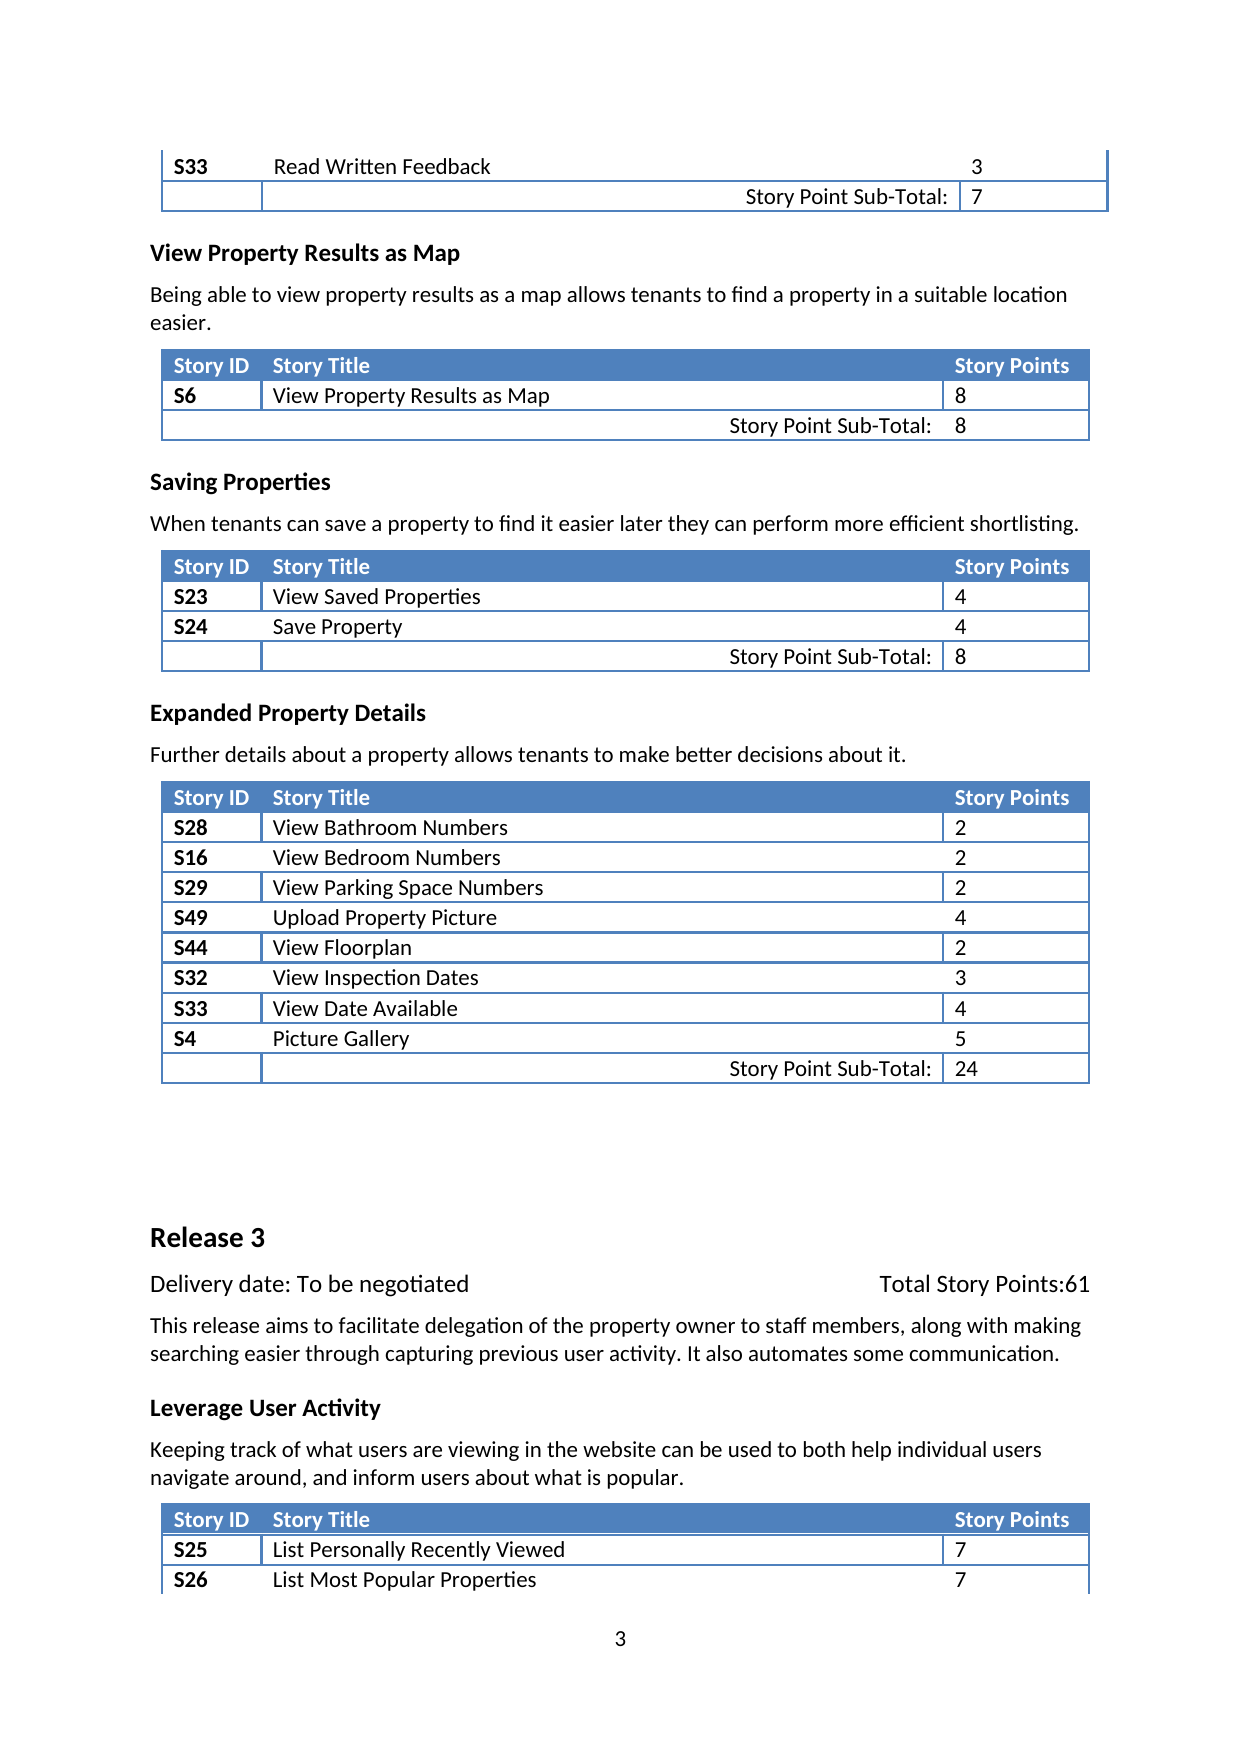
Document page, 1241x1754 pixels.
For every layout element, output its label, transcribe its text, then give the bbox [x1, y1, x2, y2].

subtitle Expanded Property Details [150, 697, 1090, 728]
table_cell 5 [943, 1024, 1088, 1052]
table_cell S32 [163, 964, 261, 992]
table_cell 24 [944, 1054, 1088, 1082]
table_cell S4 [163, 1024, 261, 1052]
table_cell 8 [943, 411, 1088, 439]
table_header Story Points [943, 552, 1088, 580]
table_cell List Personally Recently Viewed [263, 1536, 942, 1563]
table_cell 4 [943, 903, 1088, 931]
table_cell S44 [163, 934, 260, 961]
table_cell 4 [943, 612, 1088, 640]
table_header Story Title [261, 1505, 943, 1533]
table_cell Picture Gallery [261, 1024, 943, 1052]
table_cell [163, 182, 261, 210]
table_cell 2 [944, 813, 1088, 841]
table_cell S49 [163, 903, 261, 931]
table_cell S28 [163, 813, 260, 841]
table_cell 3 [943, 964, 1088, 992]
table_cell View Bathroom Numbers [263, 813, 942, 841]
table_cell [163, 642, 260, 670]
table_cell Story Point Sub-Total: [263, 1054, 942, 1082]
table_cell S33 [163, 150, 262, 180]
table_cell View Floorplan [263, 934, 942, 961]
table_cell Story Point Sub-Total: [263, 642, 942, 670]
table_cell View Saved Properties [263, 582, 942, 610]
table_cell View Property Results as Map [263, 381, 942, 409]
table_header Story Points [943, 783, 1088, 811]
table_cell List Most Popular Properties [261, 1566, 943, 1594]
table_header Story ID [163, 783, 261, 811]
table_header Story ID [163, 351, 261, 379]
table_cell Save Property [261, 612, 943, 640]
table_header Story Points [943, 351, 1088, 379]
table_header Story ID [163, 552, 261, 580]
table_cell View Date Available [263, 994, 942, 1022]
table_header Story Title [261, 351, 943, 379]
table_cell 7 [943, 1566, 1088, 1594]
table_cell S24 [163, 612, 261, 640]
table_cell S33 [163, 994, 260, 1022]
text Delivery date: To be negotiated Total Story Points:61 [150, 1268, 1090, 1298]
text This release aims to facilitate delegation of the property owner to staff members, along with making searching easier through capturing previous user activity. It also automates some communication. [150, 1311, 1090, 1367]
subtitle View Property Results as Map [150, 237, 1090, 268]
subtitle Saving Properties [150, 466, 1090, 497]
table_cell S16 [163, 843, 261, 871]
table_cell 4 [944, 994, 1088, 1022]
table_cell Story Point Sub-Total: [263, 182, 959, 210]
text Keeping track of what users are viewing in the website can be used to both help individual users navigate around, and inform users about what is popular. [150, 1435, 1090, 1491]
table_cell Story Point Sub-Total: [261, 411, 943, 439]
table_header Story Title [261, 783, 943, 811]
table_cell 2 [943, 843, 1088, 871]
table_header Story Points [943, 1505, 1088, 1533]
table_cell [163, 411, 261, 439]
table_cell Read Written Feedback [262, 150, 959, 180]
subtitle Release 3 [150, 1219, 1090, 1255]
table_cell 4 [944, 582, 1088, 610]
table_cell 8 [944, 381, 1088, 409]
table_cell 7 [961, 182, 1106, 210]
table_cell 2 [944, 934, 1088, 961]
table_cell Upload Property Picture [261, 903, 943, 931]
table_cell S23 [163, 582, 260, 610]
table_cell View Bedroom Numbers [261, 843, 943, 871]
table_cell View Parking Space Numbers [263, 873, 942, 901]
table_header Story Title [261, 552, 943, 580]
table_cell View Inspection Dates [261, 964, 943, 992]
table_cell 3 [960, 150, 1106, 180]
table_cell S26 [163, 1566, 261, 1594]
text Being able to view property results as a map allows tenants to find a property in a suitable location easier. [150, 280, 1090, 336]
table_cell 7 [944, 1536, 1088, 1563]
text Further details about a property allows tenants to make better decisions about it. [150, 740, 1090, 768]
table_cell S6 [163, 381, 260, 409]
subtitle Leverage User Activity [150, 1392, 1090, 1422]
table_cell S25 [163, 1536, 260, 1563]
table_header Story ID [163, 1505, 261, 1533]
table_cell S29 [163, 873, 260, 901]
table_cell 8 [944, 642, 1088, 670]
table_cell 2 [944, 873, 1088, 901]
table_cell [163, 1054, 260, 1082]
text When tenants can save a property to find it easier later they can perform more efficient shortlisting. [150, 509, 1090, 537]
